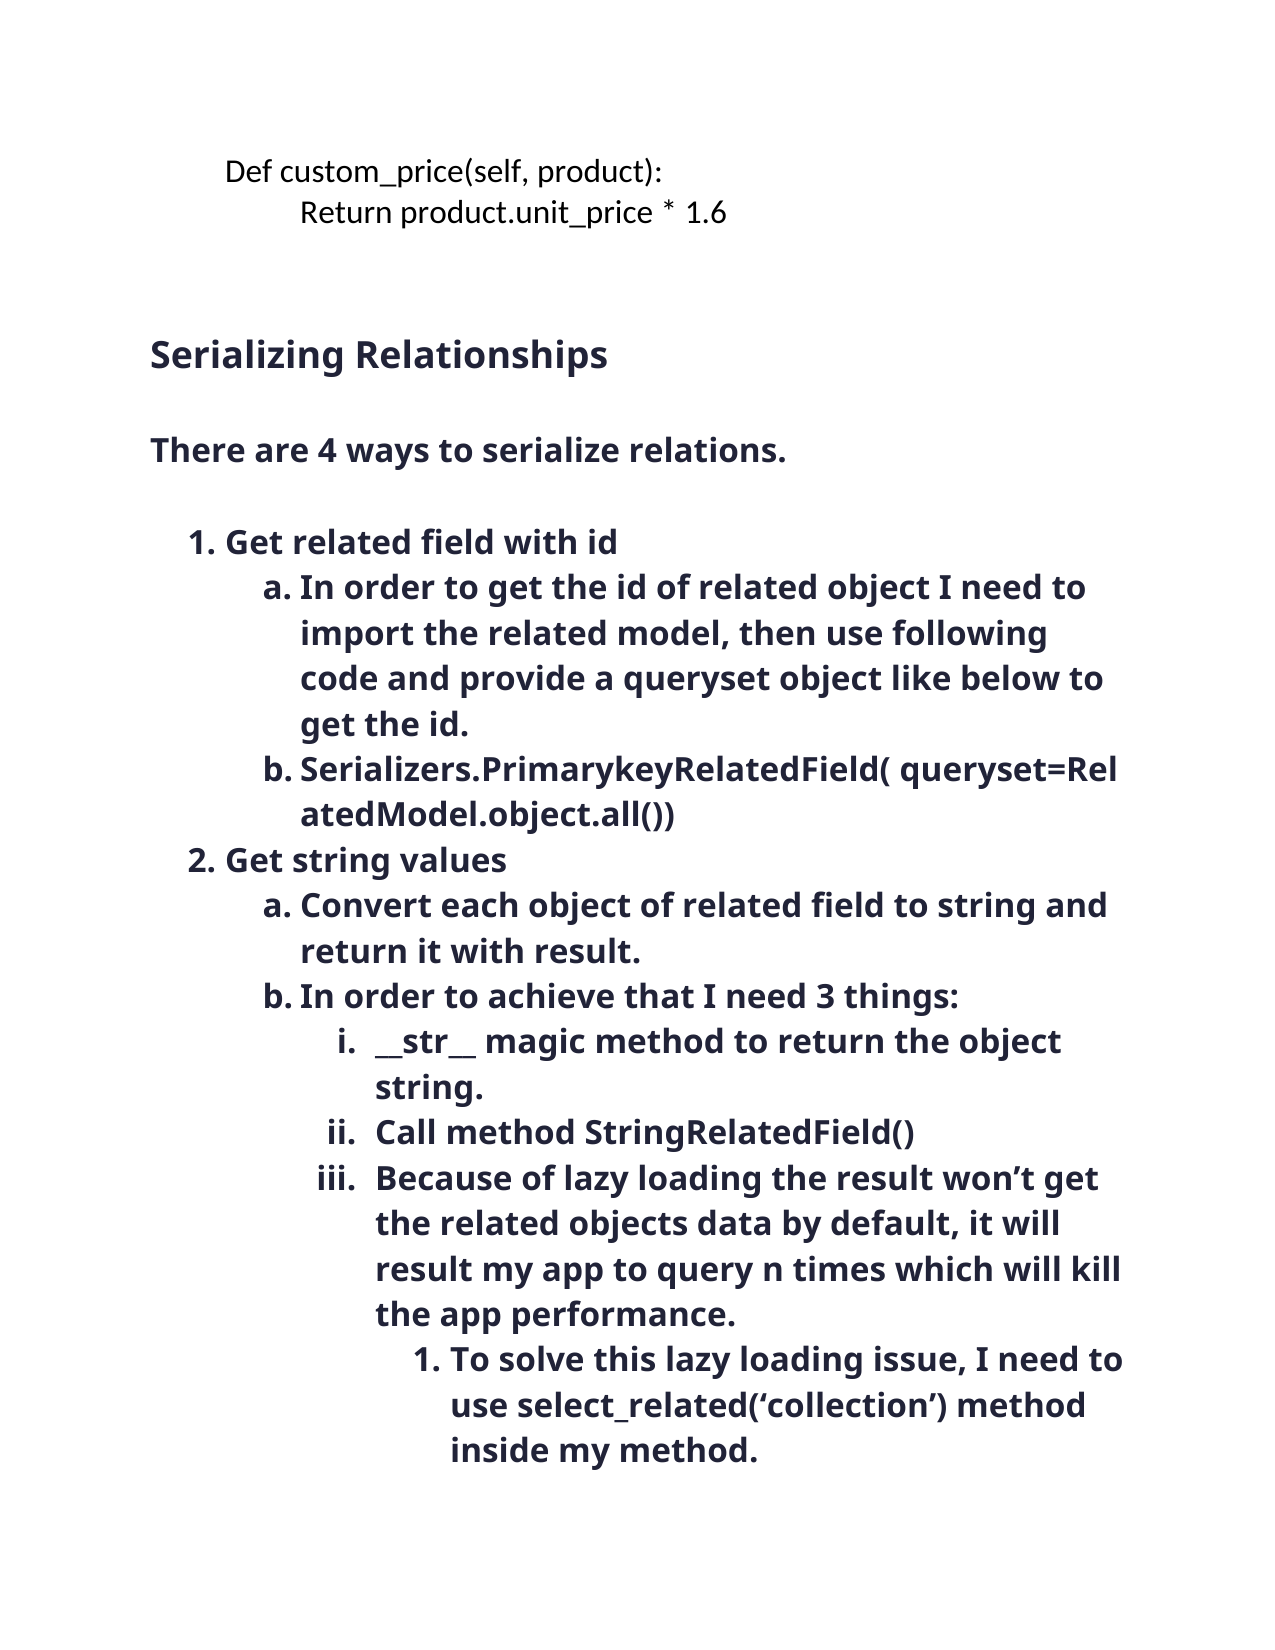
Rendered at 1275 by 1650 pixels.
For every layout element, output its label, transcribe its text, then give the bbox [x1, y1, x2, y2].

list Def custom_price(self, product): [225, 150, 1125, 191]
list Call method StringRelatedField() [356, 1109, 1125, 1154]
list To solve this lazy loading issue, I need to use select_related(‘collection’) method inside my method. [412, 1336, 1125, 1472]
list Serializers.PrimarykeyRelatedField( queryset=RelatedModel.object.all()) [262, 746, 1125, 837]
list Return product.unit_price * 1.6 [225, 191, 1125, 231]
list Convert each object of related field to string and return it with result. [262, 882, 1125, 973]
list Get string values [187, 837, 1125, 882]
list __str__ magic method to return the object string. [356, 1018, 1125, 1109]
text Serializing Relationships [150, 328, 1125, 379]
list In order to get the id of related object I need to import the related model, then use following code and provide a queryset object like below to get the id. [262, 564, 1125, 746]
text There are 4 ways to serialize relations. [150, 426, 1125, 472]
list Get related field with id [187, 519, 1125, 564]
list In order to achieve that I need 3 things: [262, 973, 1125, 1018]
list Because of lazy loading the result won’t get the related objects data by default, it will result my app to query n times which will kill the app performance. [356, 1154, 1125, 1336]
